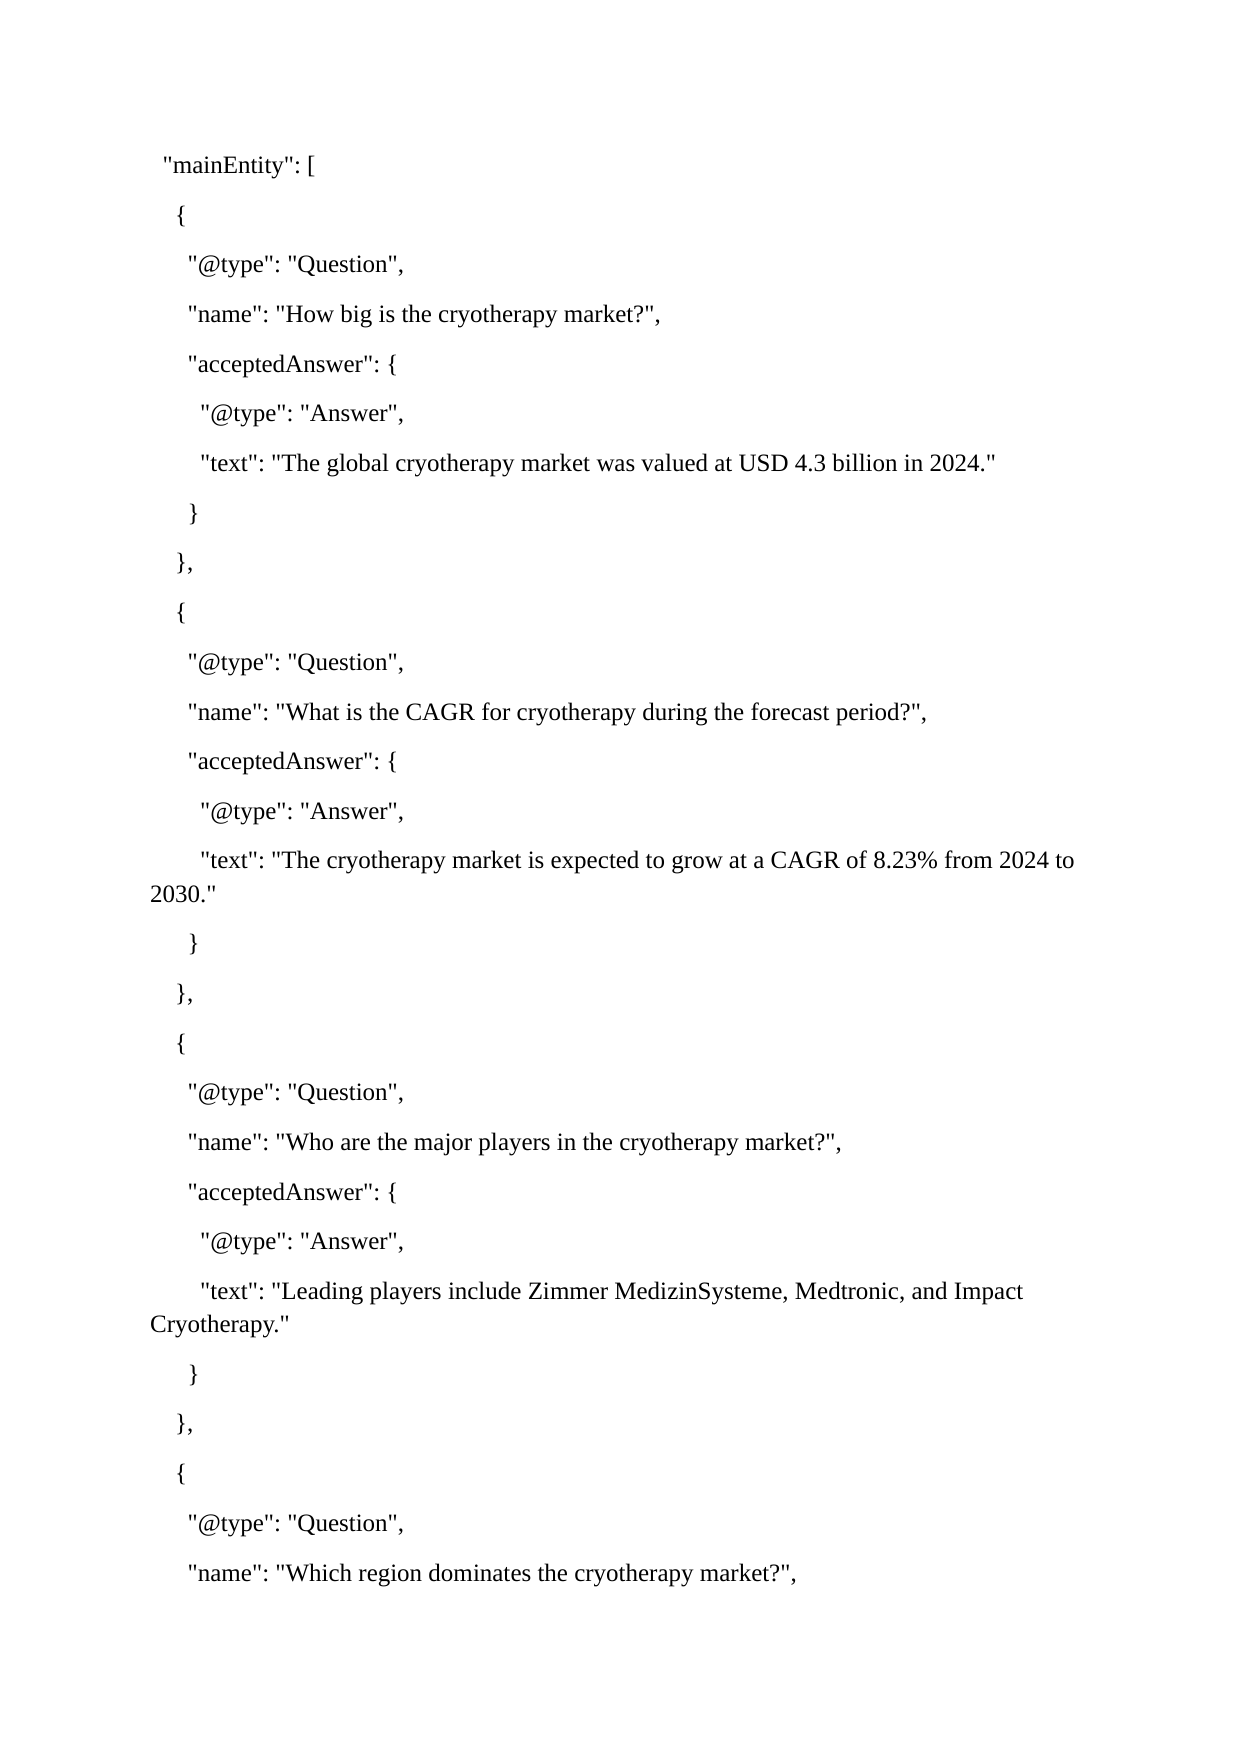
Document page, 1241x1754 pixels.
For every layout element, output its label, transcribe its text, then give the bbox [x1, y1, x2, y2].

text "@type": "Answer", [150, 1226, 1090, 1255]
text }, [150, 978, 1090, 1007]
text "@type": "Answer", [150, 796, 1090, 825]
text "@type": "Question", [150, 1077, 1090, 1106]
text "name": "Who are the major players in the cryotherapy market?", [150, 1127, 1090, 1156]
text "mainEntity": [ [150, 150, 1090, 179]
text { [150, 1458, 1090, 1487]
text "text": "The cryotherapy market is expected to grow at a CAGR of 8.23% from 2024 to 2030." [150, 846, 1090, 907]
text "acceptedAnswer": { [150, 349, 1090, 377]
text { [150, 1028, 1090, 1056]
text "text": "Leading players include Zimmer MedizinSysteme, Medtronic, and Impact Cryotherapy." [150, 1276, 1090, 1338]
text "@type": "Question", [150, 647, 1090, 676]
text } [150, 928, 1090, 957]
text }, [150, 1408, 1090, 1437]
text } [150, 1359, 1090, 1388]
text "name": "Which region dominates the cryotherapy market?", [150, 1558, 1090, 1586]
text }, [150, 547, 1090, 576]
text "@type": "Question", [150, 249, 1090, 278]
text { [150, 597, 1090, 626]
text "name": "How big is the cryotherapy market?", [150, 299, 1090, 328]
text "acceptedAnswer": { [150, 1177, 1090, 1206]
text "@type": "Question", [150, 1508, 1090, 1537]
text } [150, 498, 1090, 527]
text "text": "The global cryotherapy market was valued at USD 4.3 billion in 2024." [150, 448, 1090, 477]
text { [150, 200, 1090, 228]
text "acceptedAnswer": { [150, 746, 1090, 775]
text "@type": "Answer", [150, 398, 1090, 427]
text "name": "What is the CAGR for cryotherapy during the forecast period?", [150, 697, 1090, 725]
